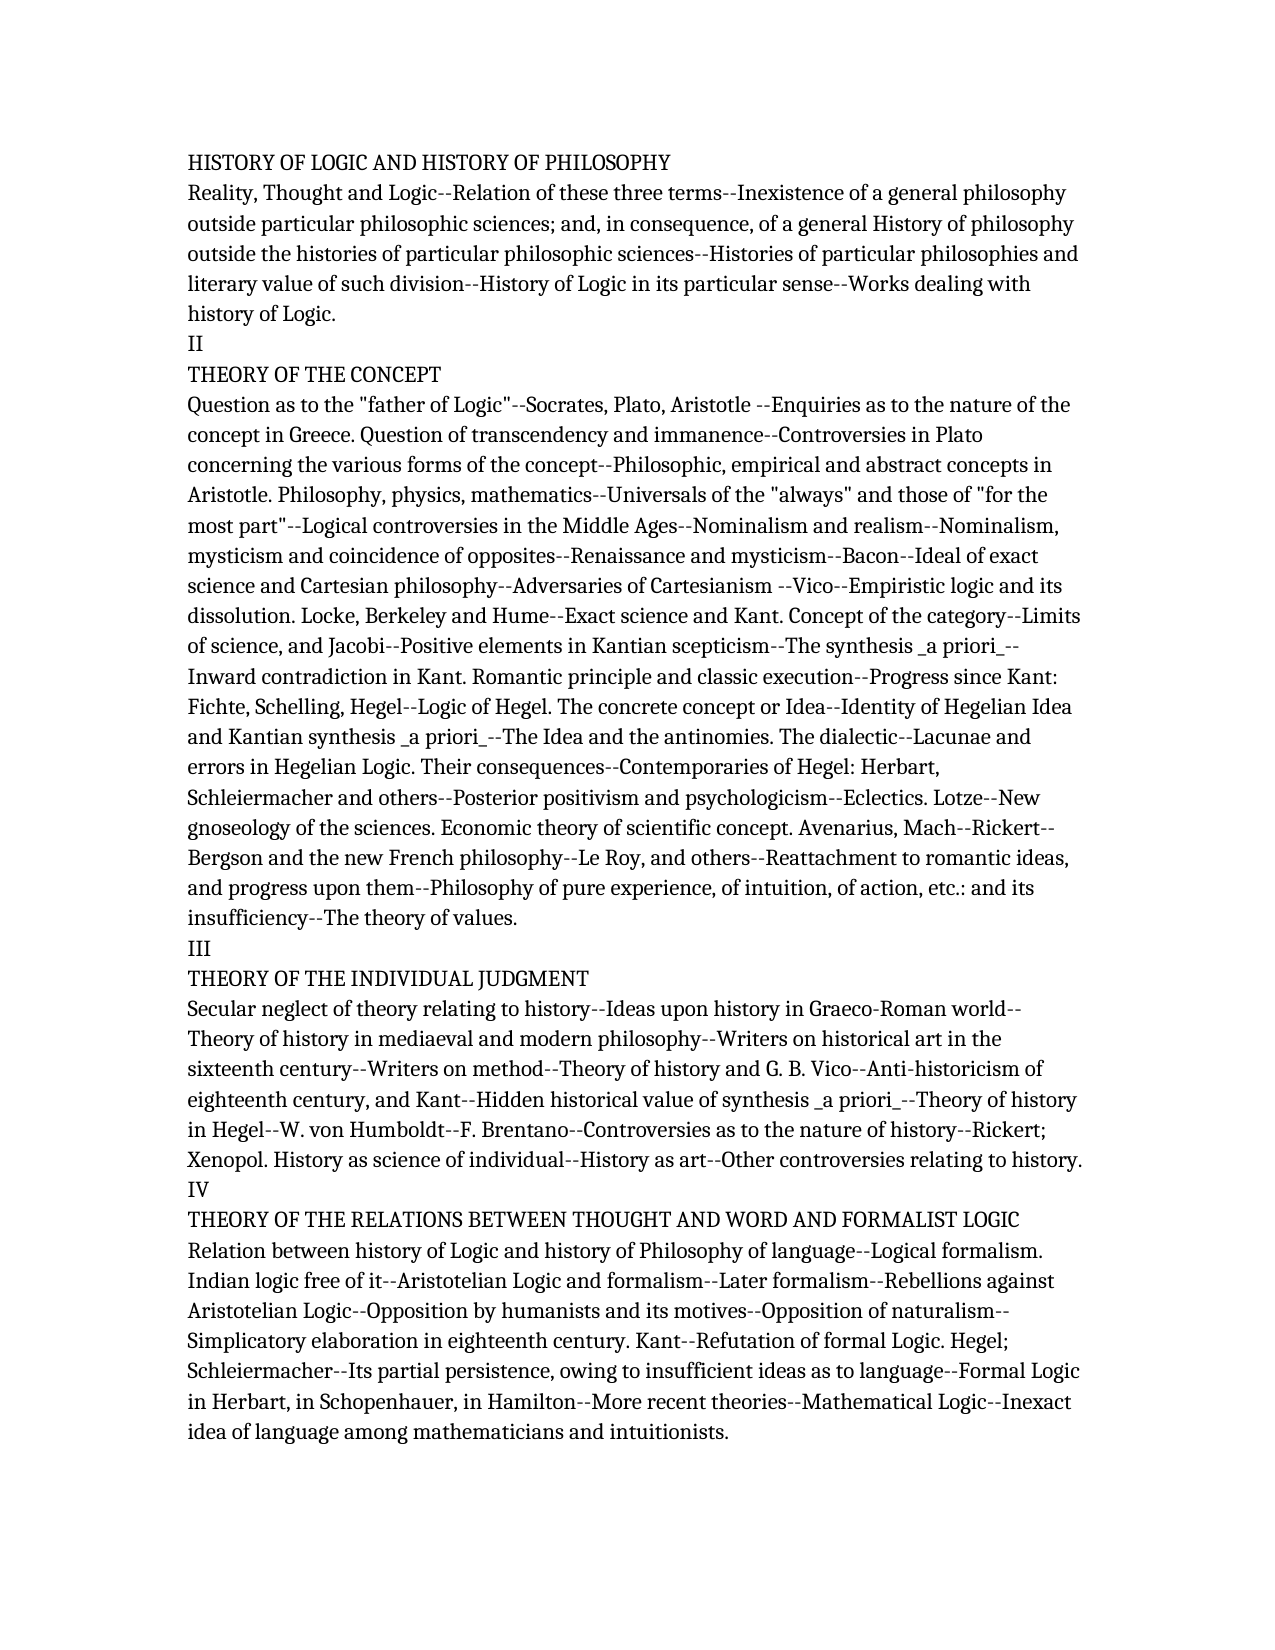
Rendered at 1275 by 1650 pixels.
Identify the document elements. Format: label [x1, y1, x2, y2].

text [187, 150, 1087, 1445]
